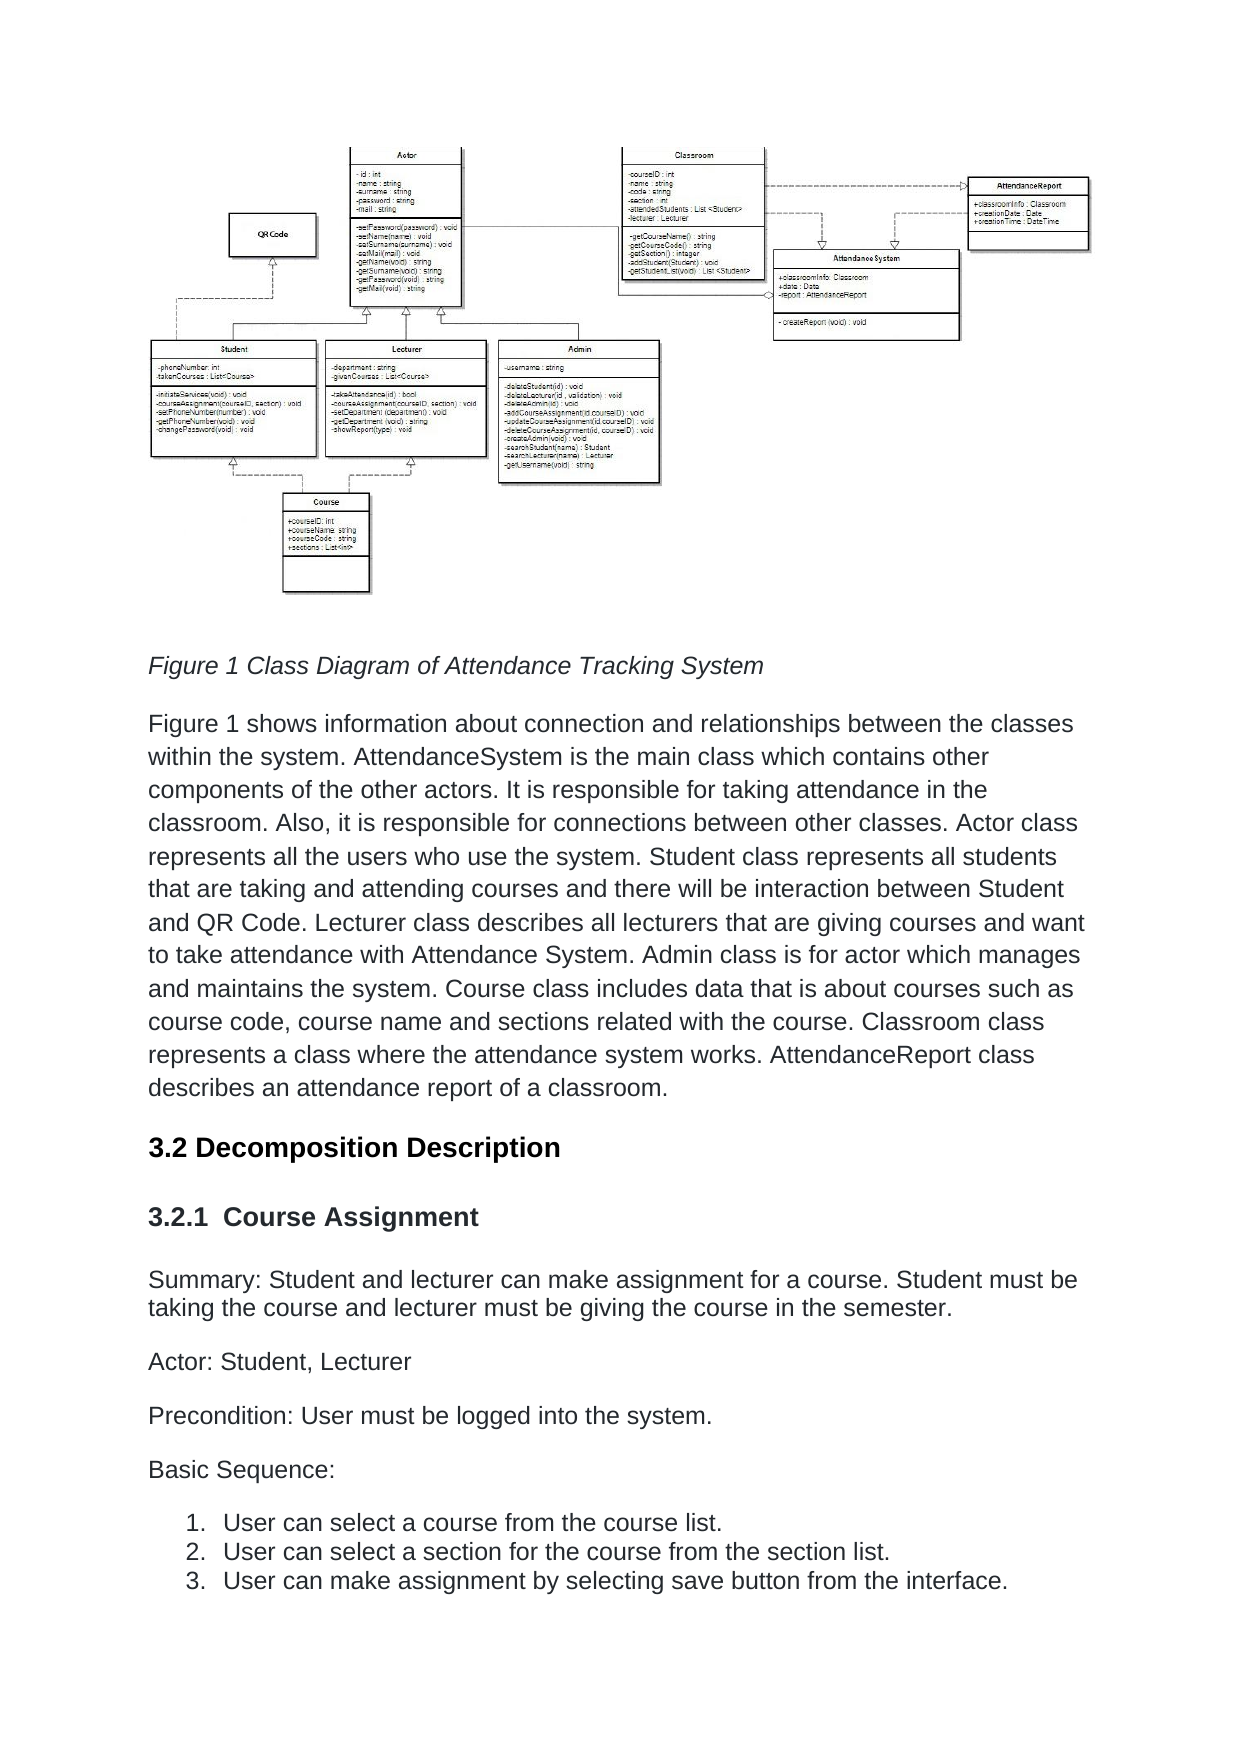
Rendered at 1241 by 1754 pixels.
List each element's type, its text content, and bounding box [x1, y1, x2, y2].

text Figure 1 shows information about connection and relationships between the classes within the system. AttendanceSystem is the main class which contains other components of the other actors. It is responsible for taking attendance in the classroom. Also, it is responsible for connections between other classes. Actor class represents all the users who use the system. Student class represents all students that are taking and attending courses and there will be interaction between Student and QR Code. Lecturer class describes all lecturers that are giving courses and want to take attendance with Attendance System. Admin class is for actor which manages and maintains the system. Course class includes data that is about courses such as course code, course name and sections related with the course. Classroom class represents a class where the attendance system works. AttendanceReport class describes an attendance report of a classroom. [148, 709, 1094, 1101]
text Precondition: User must be logged into the system. [148, 1401, 1094, 1429]
picture [148, 147, 1096, 595]
subtitle 3.2.1 Course Assignment [148, 1201, 1094, 1232]
text 3.2 Decomposition Description [148, 1131, 1094, 1163]
text Summary: Student and lecturer can make assignment for a course. Student must be taking the course and lecturer must be giving the course in the semester. [148, 1264, 1094, 1322]
list User can select a course from the course list. [185, 1508, 1094, 1537]
text Actor: Student, Lecturer [148, 1347, 1094, 1376]
list User can make assignment by selecting save button from the interface. [185, 1566, 1094, 1594]
list User can select a section for the course from the section list. [185, 1537, 1094, 1566]
text Figure 1 Class Diagram of Attendance Tracking System [148, 651, 1094, 680]
text Basic Sequence: [148, 1454, 1094, 1483]
